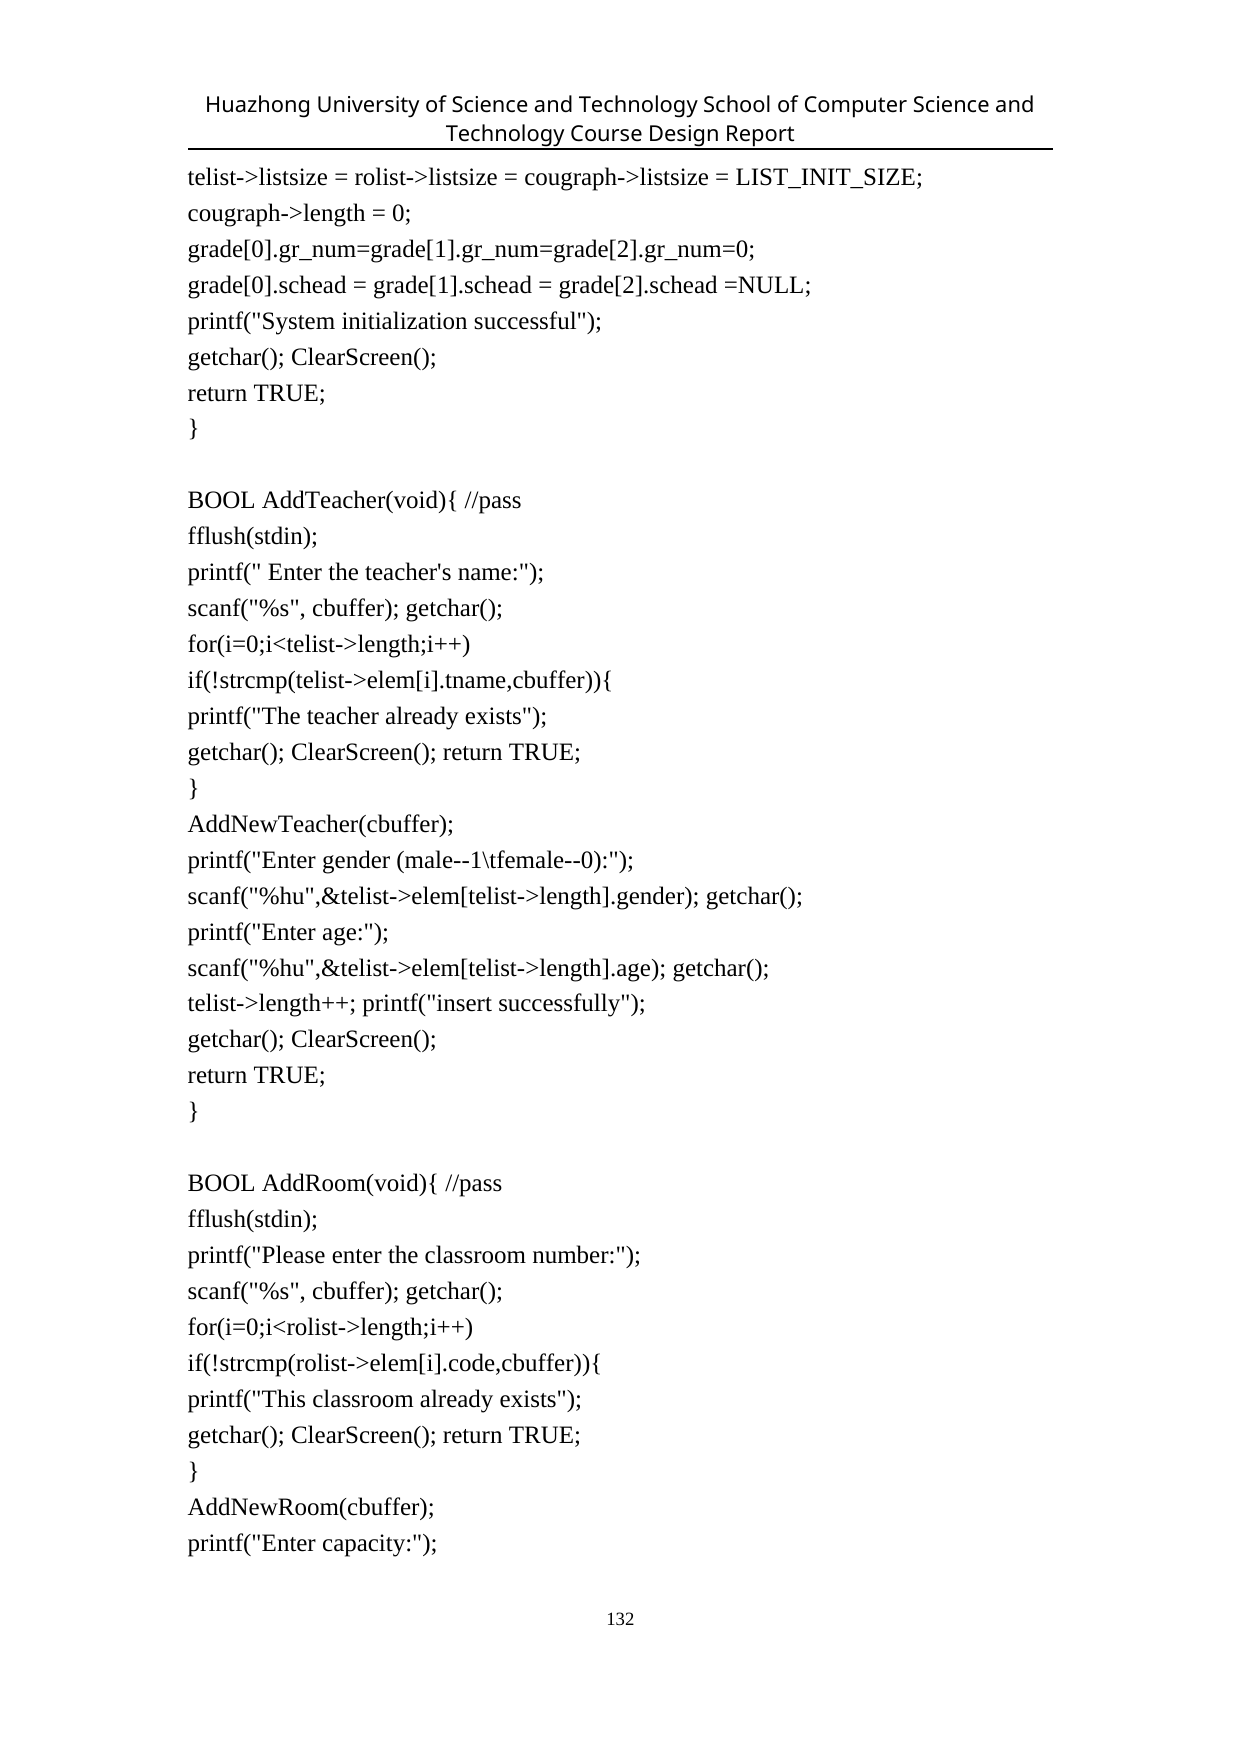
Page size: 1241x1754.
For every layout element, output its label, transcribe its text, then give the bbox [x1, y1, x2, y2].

text } [187, 1456, 1053, 1484]
text } [187, 413, 1053, 442]
text grade[0].schead = grade[1].schead = grade[2].schead =NULL; [187, 270, 1053, 298]
text scanf("%hu",&telist->elem[telist->length].age); getchar(); [187, 953, 1053, 981]
text printf("The teacher already exists"); [187, 701, 1053, 730]
text grade[0].gr_num=grade[1].gr_num=grade[2].gr_num=0; [187, 234, 1053, 263]
text printf("Please enter the classroom number:"); [187, 1240, 1053, 1269]
text getchar(); ClearScreen(); return TRUE; [187, 1420, 1053, 1448]
text } [187, 1096, 1053, 1125]
text for(i=0;i<rolist->length;i++) [187, 1312, 1053, 1341]
text getchar(); ClearScreen(); return TRUE; [187, 737, 1053, 766]
text printf("This classroom already exists"); [187, 1384, 1053, 1413]
text telist->length++; printf("insert successfully"); [187, 988, 1053, 1017]
text } [187, 773, 1053, 802]
text getchar(); ClearScreen(); [187, 342, 1053, 370]
text printf("Enter gender (male--1\tfemale--0):"); [187, 845, 1053, 873]
text printf("System initialization successful"); [187, 306, 1053, 334]
text return TRUE; [187, 1060, 1053, 1089]
text telist->listsize = rolist->listsize = cougraph->listsize = LIST_INIT_SIZE; [187, 162, 1053, 191]
text printf("Enter capacity:"); [187, 1528, 1053, 1556]
text if(!strcmp(telist->elem[i].tname,cbuffer)){ [187, 665, 1053, 694]
text return TRUE; [187, 378, 1053, 406]
text scanf("%hu",&telist->elem[telist->length].gender); getchar(); [187, 881, 1053, 909]
text cougraph->length = 0; [187, 198, 1053, 227]
text scanf("%s", cbuffer); getchar(); [187, 593, 1053, 622]
text scanf("%s", cbuffer); getchar(); [187, 1276, 1053, 1305]
text fflush(stdin); [187, 521, 1053, 550]
text AddNewTeacher(cbuffer); [187, 809, 1053, 838]
text BOOL AddRoom(void){ //pass [187, 1168, 1053, 1197]
text printf("Enter age:"); [187, 917, 1053, 945]
text if(!strcmp(rolist->elem[i].code,cbuffer)){ [187, 1348, 1053, 1377]
text getchar(); ClearScreen(); [187, 1024, 1053, 1053]
text AddNewRoom(cbuffer); [187, 1492, 1053, 1520]
text BOOL AddTeacher(void){ //pass [187, 485, 1053, 514]
text fflush(stdin); [187, 1204, 1053, 1233]
text for(i=0;i<telist->length;i++) [187, 629, 1053, 658]
text printf(" Enter the teacher's name:"); [187, 557, 1053, 586]
